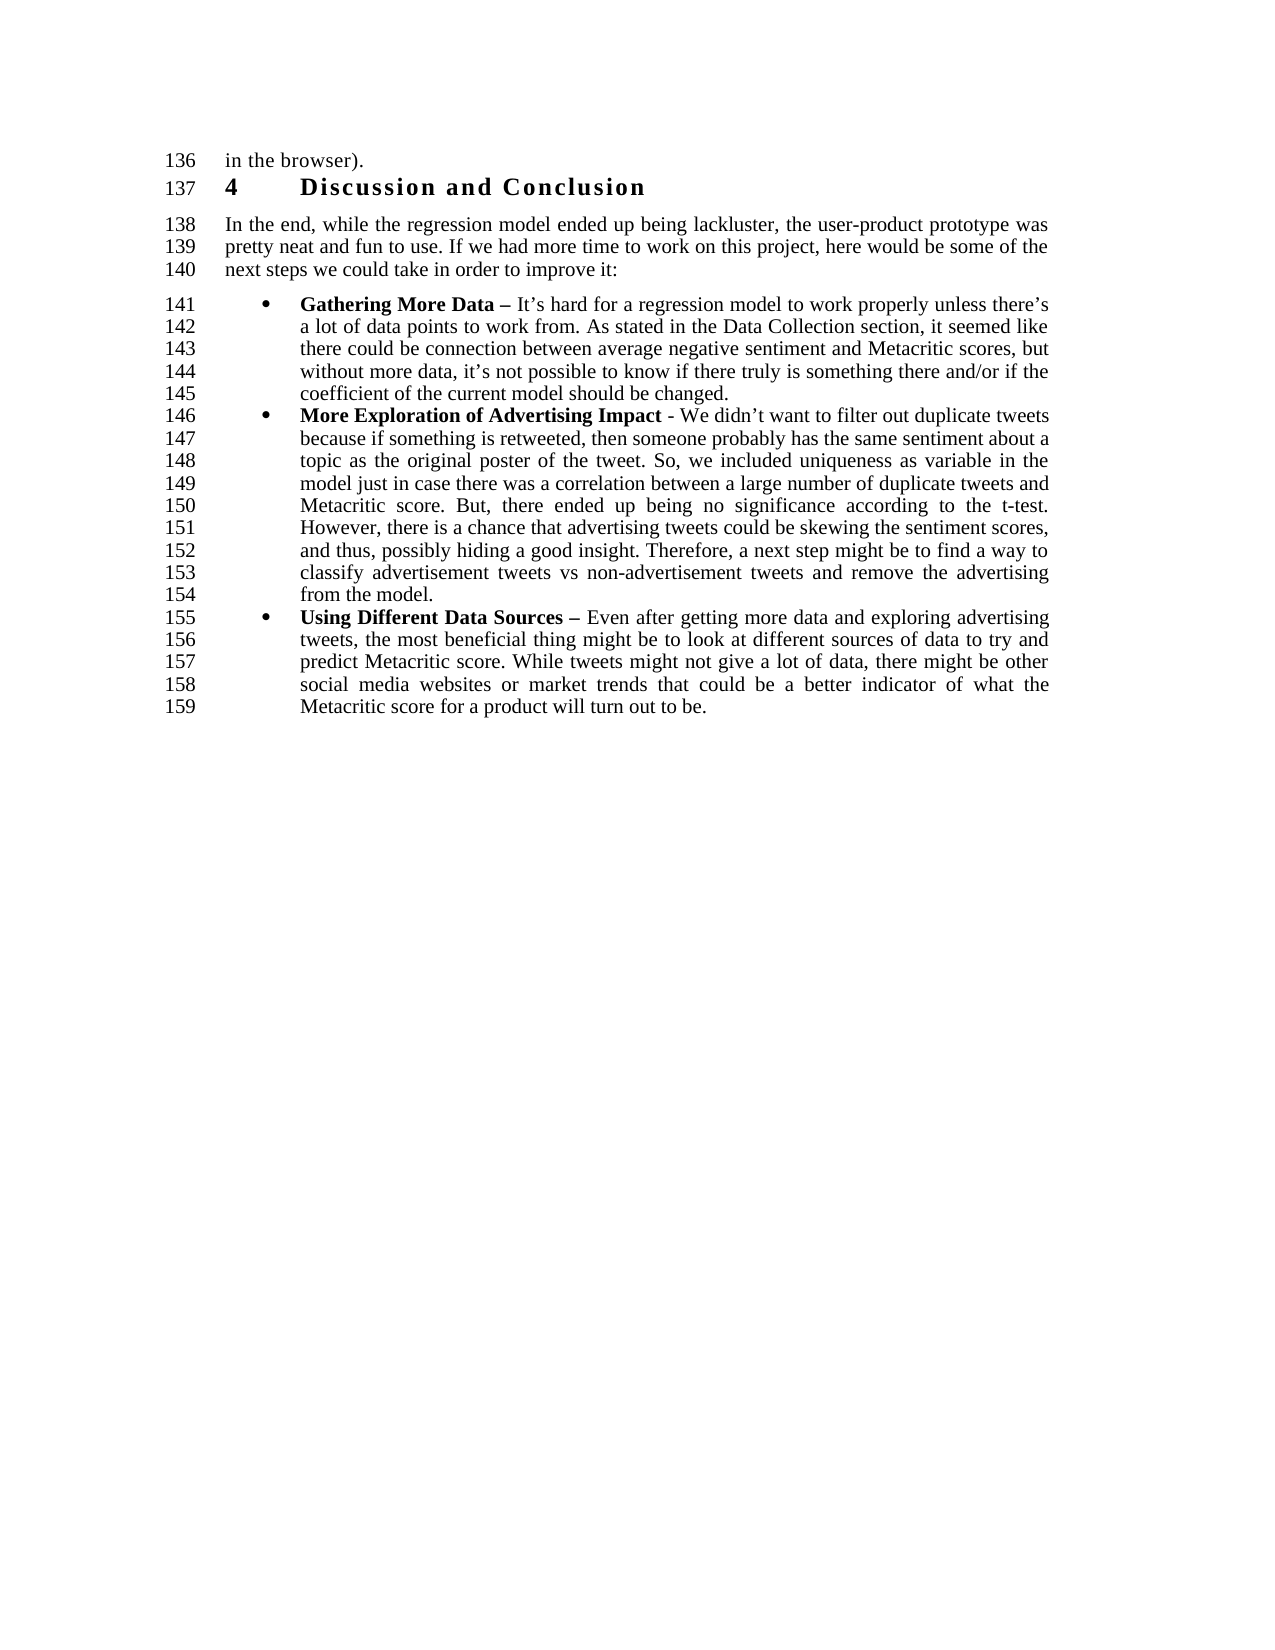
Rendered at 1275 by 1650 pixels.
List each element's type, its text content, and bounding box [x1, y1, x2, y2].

text 4 Discussion and Conclusion [225, 172, 1050, 201]
list More Exploration of Advertising Impact - We didn’t want to filter out duplicate tweets because if something is retweeted, then someone probably has the same sentiment about a topic as the original poster of the tweet. So, we included uniqueness as variable in the model just in case there was a correlation between a large number of duplicate tweets and Metacritic score. But, there ended up being no significance according to the t-test. However, there is a chance that advertising tweets could be skewing the sentiment scores, and thus, possibly hiding a good insight. Therefore, a next step might be to find a way to classify advertisement tweets vs non-advertisement tweets and remove the advertising from the model. [262, 405, 1050, 606]
list Gathering More Data – It’s hard for a regression model to work properly unless there’s a lot of data points to work from. As stated in the Data Collection section, it seemed like there could be connection between average negative sentiment and Metacritic scores, but without more data, it’s not possible to know if there truly is something there and/or if the coefficient of the current model should be changed. [262, 293, 1050, 405]
list Using Different Data Sources – Even after getting more data and exploring advertising tweets, the most beneficial thing might be to look at different sources of data to try and predict Metacritic score. While tweets might not give a lot of data, there might be other social media websites or market trends that could be a better indicator of what the Metacritic score for a product will turn out to be. [262, 606, 1050, 718]
